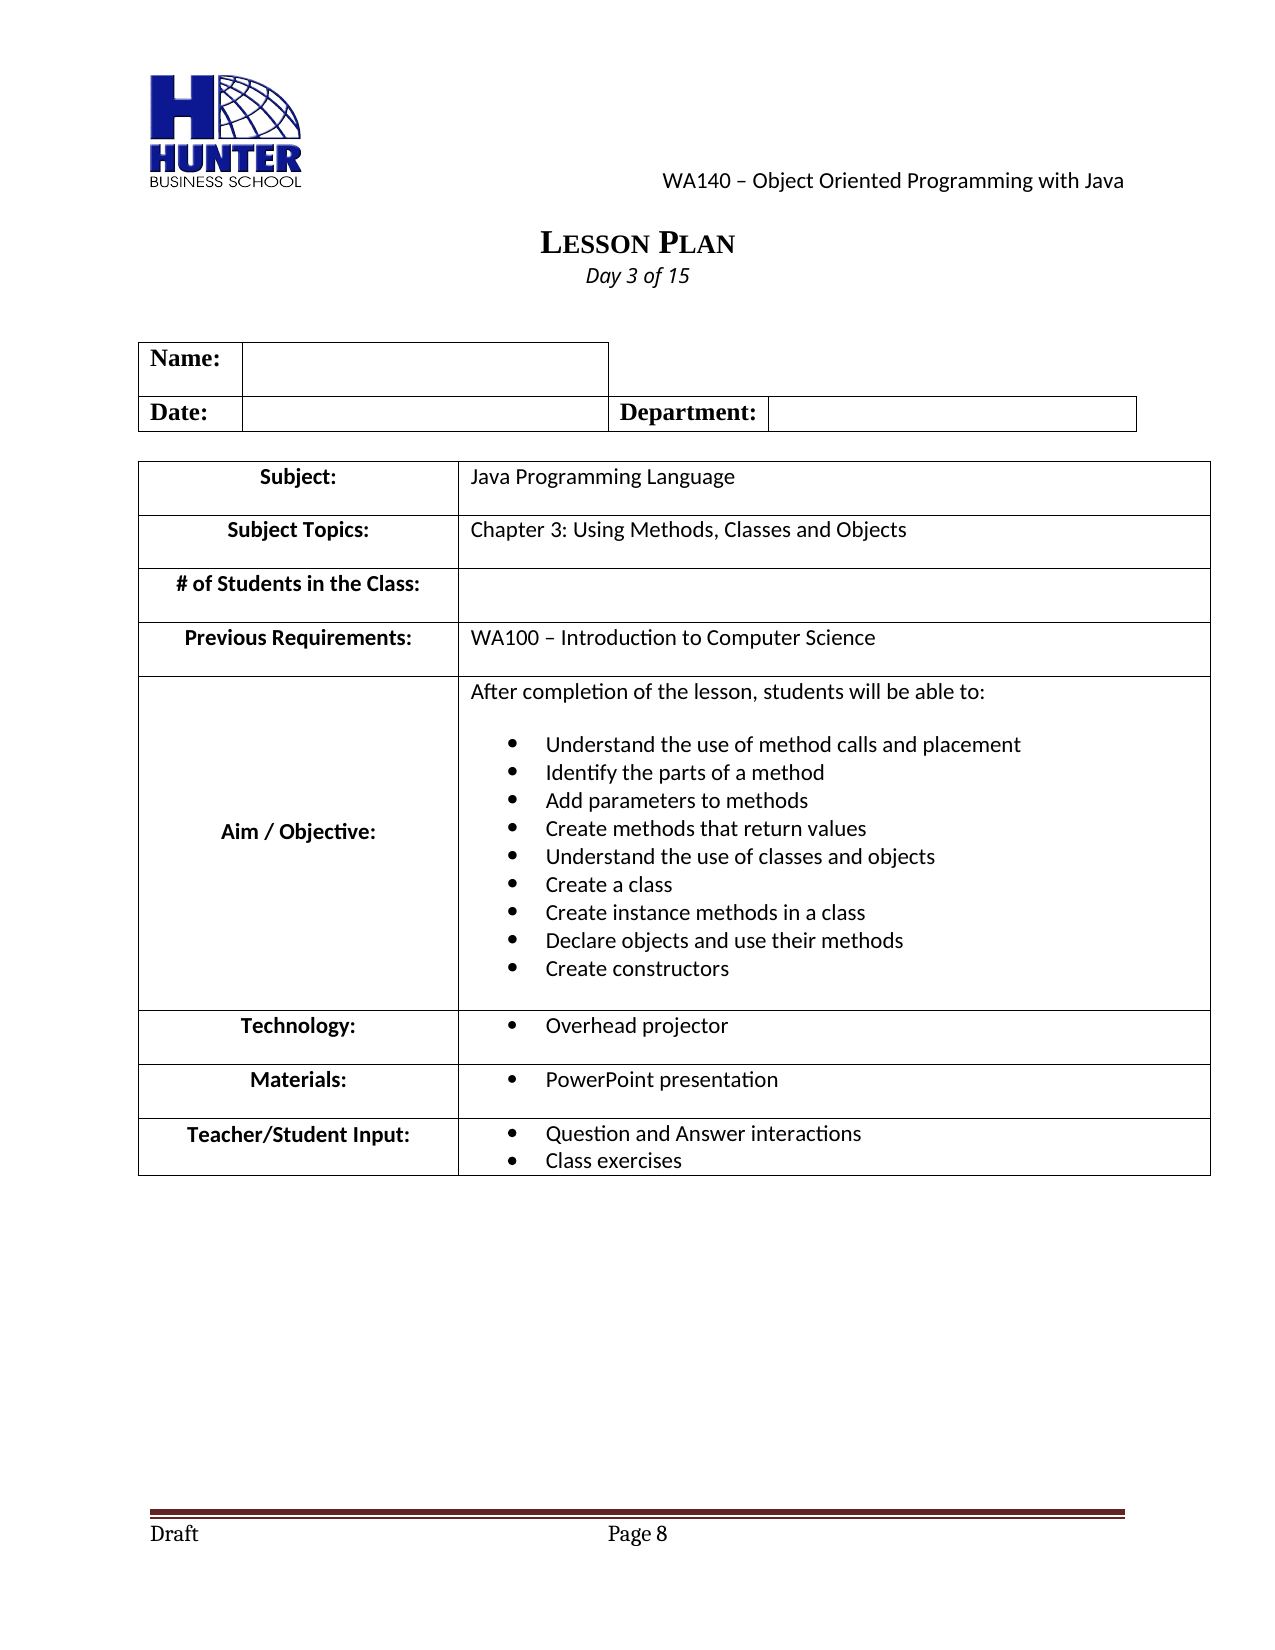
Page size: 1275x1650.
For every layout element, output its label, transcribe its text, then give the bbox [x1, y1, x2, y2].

table_cell PowerPoint presentation [459, 1065, 1210, 1118]
table_cell After completion of the lesson, students will be able to: Understand the use of method calls and placement Identify the parts of a method Add parameters to methods Create methods that return values Understand the use of classes and objects Create a class Create instance methods in a class Declare objects and use their methods Create constructors [459, 677, 1210, 1010]
table_header Subject: [139, 462, 458, 514]
table_cell Chapter 3: Using Methods, Classes and Objects [459, 516, 1210, 568]
table_cell [459, 569, 1210, 622]
table_cell Previous Requirements: [139, 623, 458, 676]
table_cell [243, 397, 608, 431]
table_cell Overhead projector [459, 1011, 1210, 1064]
table_cell Department: [609, 397, 768, 431]
table_cell Teacher/Student Input: [139, 1119, 458, 1175]
table_cell WA100 – Introduction to Computer Science [459, 623, 1210, 676]
subtitle Lesson Plan [150, 222, 1125, 261]
table_header Name: [139, 343, 242, 396]
table_cell Technology: [139, 1011, 458, 1064]
picture [150, 75, 302, 189]
table_header [243, 343, 608, 396]
table_cell Materials: [139, 1065, 458, 1118]
table_cell Subject Topics: [139, 516, 458, 568]
table_cell Aim / Objective: [139, 677, 458, 1010]
subtitle Day 3 of 15 [150, 261, 1125, 289]
table_cell Date: [139, 397, 242, 431]
table_cell Question and Answer interactions Class exercises [459, 1119, 1210, 1175]
table_cell # of Students in the Class: [139, 569, 458, 622]
table_cell [769, 397, 1136, 431]
table_header Java Programming Language [459, 462, 1210, 514]
